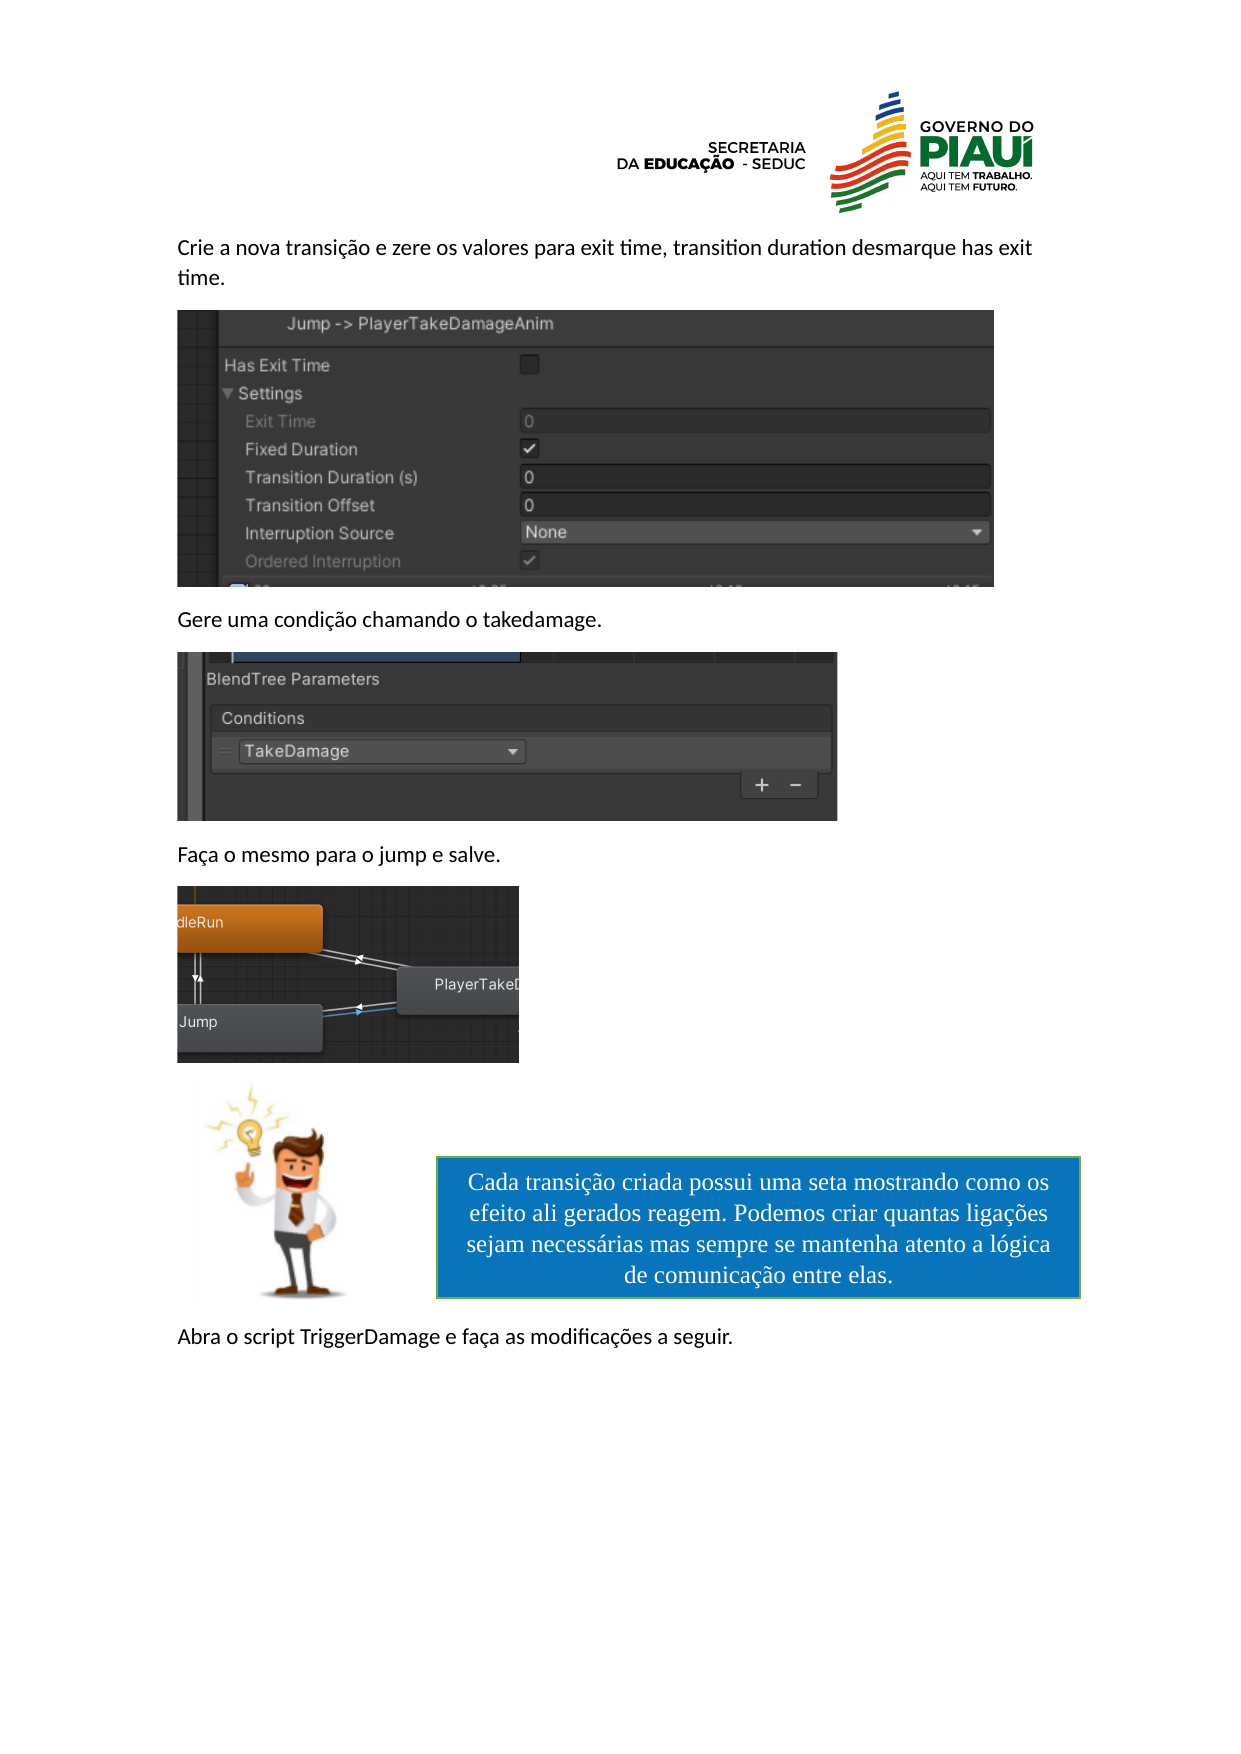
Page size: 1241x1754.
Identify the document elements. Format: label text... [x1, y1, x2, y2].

picture [177, 310, 994, 587]
picture [177, 886, 519, 1063]
text Crie a nova transição e zere os valores para exit time, transition duration desmarque has exit time. [177, 233, 1063, 291]
text Faça o mesmo para o jump e salve. [177, 840, 1063, 868]
picture [177, 1081, 400, 1304]
picture [177, 652, 838, 821]
text Abra o script TriggerDamage e faça as modificações a seguir. [177, 1322, 1063, 1350]
text Gere uma condição chamando o takedamage. [177, 605, 1063, 633]
picture [587, 73, 1064, 234]
